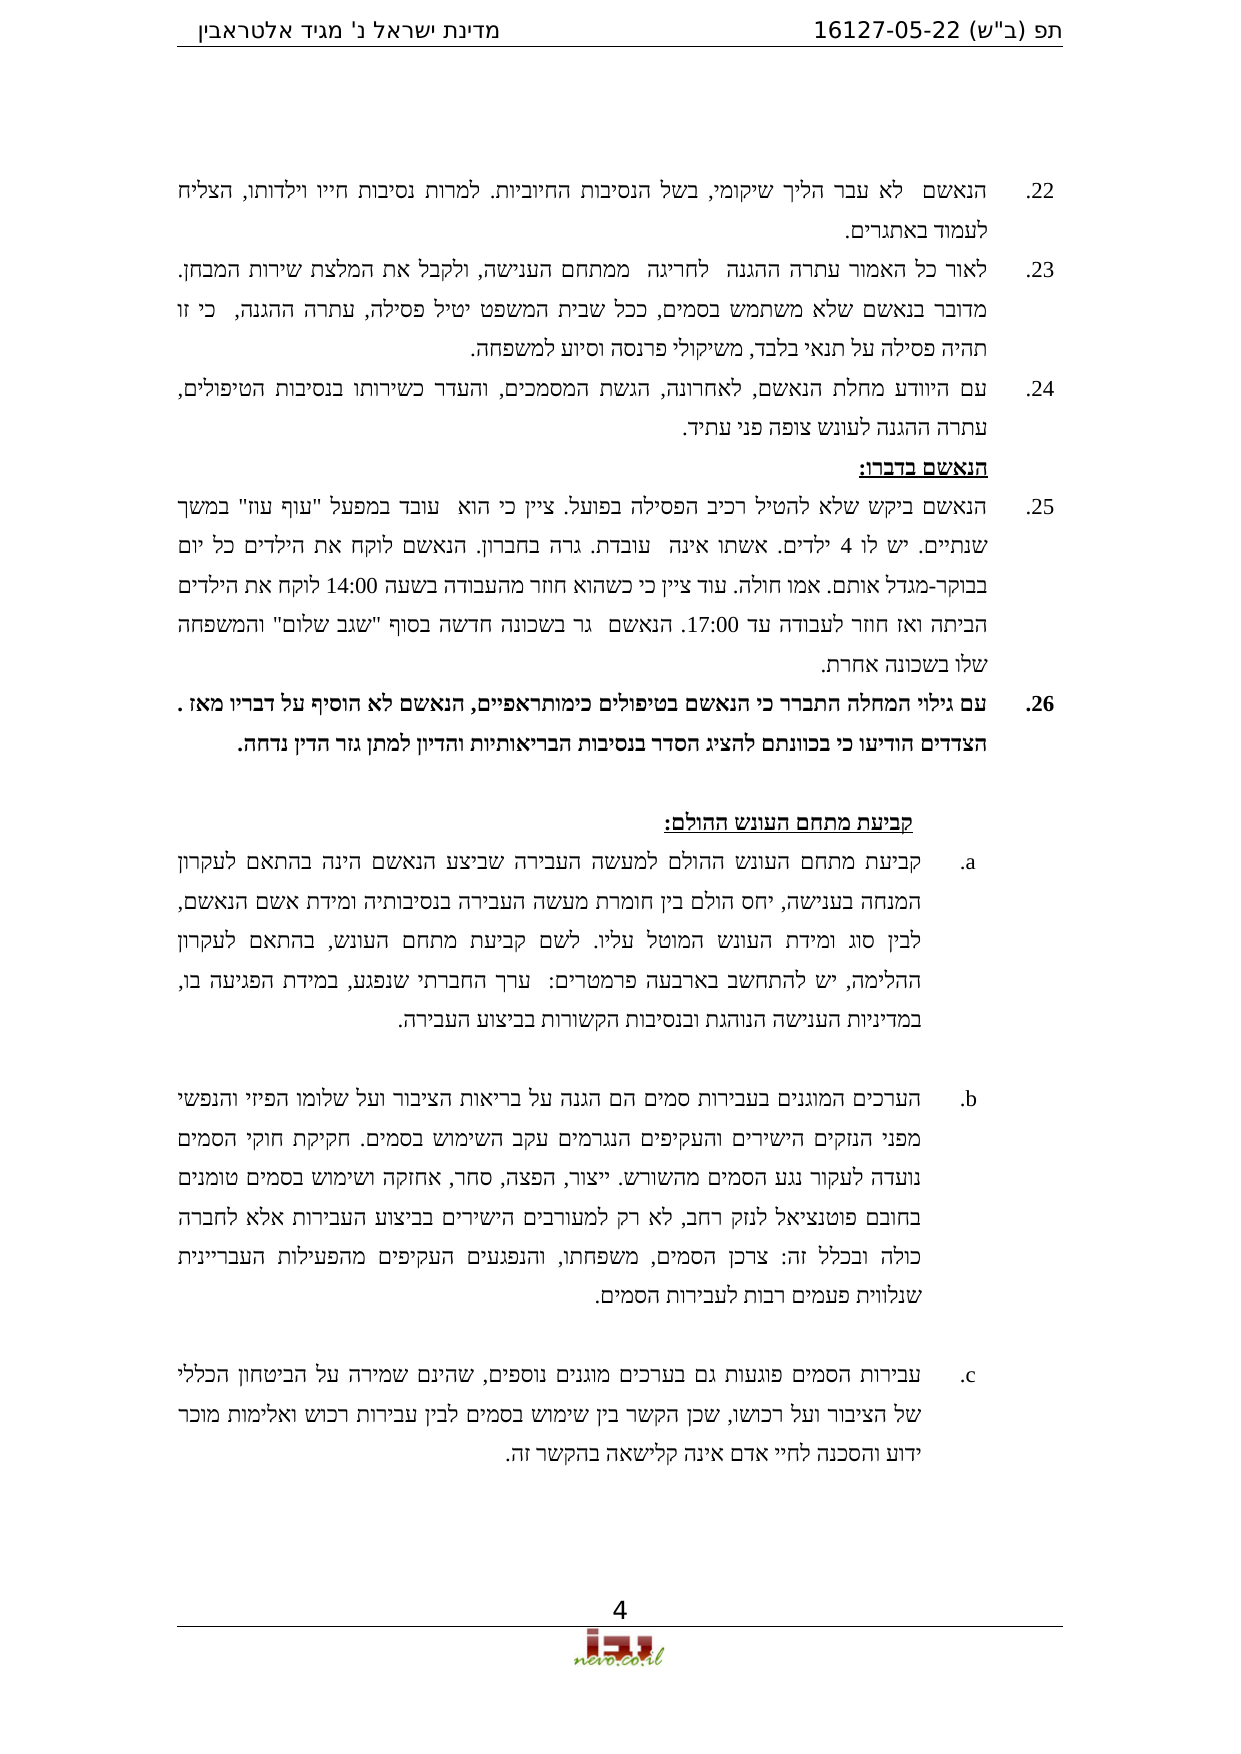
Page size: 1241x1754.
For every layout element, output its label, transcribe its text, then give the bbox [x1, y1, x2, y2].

list הנאשם בדברו: [177, 453, 988, 480]
list הנאשם לא עבר הליך שיקומי, בשל הנסיבות החיוביות. למרות נסיבות חייו וילדותו, הצליח לעמוד באתגרים. [177, 177, 1026, 243]
list הנאשם ביקש שלא להטיל רכיב הפסילה בפועל. ציין כי הוא עובד במפעל "עוף עוז" במשך שנתיים. יש לו 4 ילדים. אשתו אינה עובדת. גרה בחברון. הנאשם לוקח את הילדים כל יום בבוקר-מגדל אותם. אמו חולה. עוד ציין כי כשהוא חוזר מהעבודה בשעה 14:00 לוקח את הילדים הביתה ואז חוזר לעבודה עד 17:00. הנאשם גר בשכונה חדשה בסוף "שגב שלום" והמשפחה שלו בשכונה אחרת. [177, 493, 1026, 677]
list עבירות הסמים פוגעות גם בערכים מוגנים נוספים, שהינם שמירה על הביטחון הכללי של הציבור ועל רכושו, שכן הקשר בין שימוש בסמים לבין עבירות רכוש ואלימות מוכר ידוע והסכנה לחיי אדם אינה קלישאה בהקשר זה. [177, 1362, 960, 1467]
list עם היוודע מחלת הנאשם, לאחרונה, הגשת המסמכים, והעדר כשירותו בנסיבות הטיפולים, עתרה ההגנה לעונש צופה פני עתיד. [177, 374, 1026, 440]
list הערכים המוגנים בעבירות סמים הם הגנה על בריאות הציבור ועל שלומו הפיזי והנפשי מפני הנזקים הישירים והעקיפים הנגרמים עקב השימוש בסמים. חקיקת חוקי הסמים נועדה לעקור נגע הסמים מהשורש. ייצור, הפצה, סחר, אחזקה ושימוש בסמים טומנים בחובם פוטנציאל לנזק רחב, לא רק למעורבים הישירים בביצוע העבירות אלא לחברה כולה ובכלל זה: צרכן הסמים, משפחתו, והנפגעים העקיפים מהפעילות העבריינית שנלווית פעמים רבות לעבירות הסמים. [177, 1085, 960, 1309]
picture [574, 1628, 666, 1667]
list עם גילוי המחלה התברר כי הנאשם בטיפולים כימותראפיים, הנאשם לא הוסיף על דבריו מאז . הצדדים הודיעו כי בכוונתם להציג הסדר בנסיבות הבריאותיות והדיון למתן גזר הדין נדחה. [177, 690, 1026, 756]
list קביעת מתחם העונש ההולם: [177, 809, 913, 835]
list לאור כל האמור עתרה ההגנה לחריגה ממתחם הענישה, ולקבל את המלצת שירות המבחן. מדובר בנאשם שלא משתמש בסמים, ככל שבית המשפט יטיל פסילה, עתרה ההגנה, כי זו תהיה פסילה על תנאי בלבד, משיקולי פרנסה וסיוע למשפחה. [177, 256, 1026, 361]
list קביעת מתחם העונש ההולם למעשה העבירה שביצע הנאשם הינה בהתאם לעקרון המנחה בענישה, יחס הולם בין חומרת מעשה העבירה בנסיבותיה ומידת אשם הנאשם, לבין סוג ומידת העונש המוטל עליו. לשם קביעת מתחם העונש, בהתאם לעקרון ההלימה, יש להתחשב בארבעה פרמטרים: ערך החברתי שנפגע, במידת הפגיעה בו, במדיניות הענישה הנוהגת ובנסיבות הקשורות בביצוע העבירה. [177, 848, 960, 1033]
